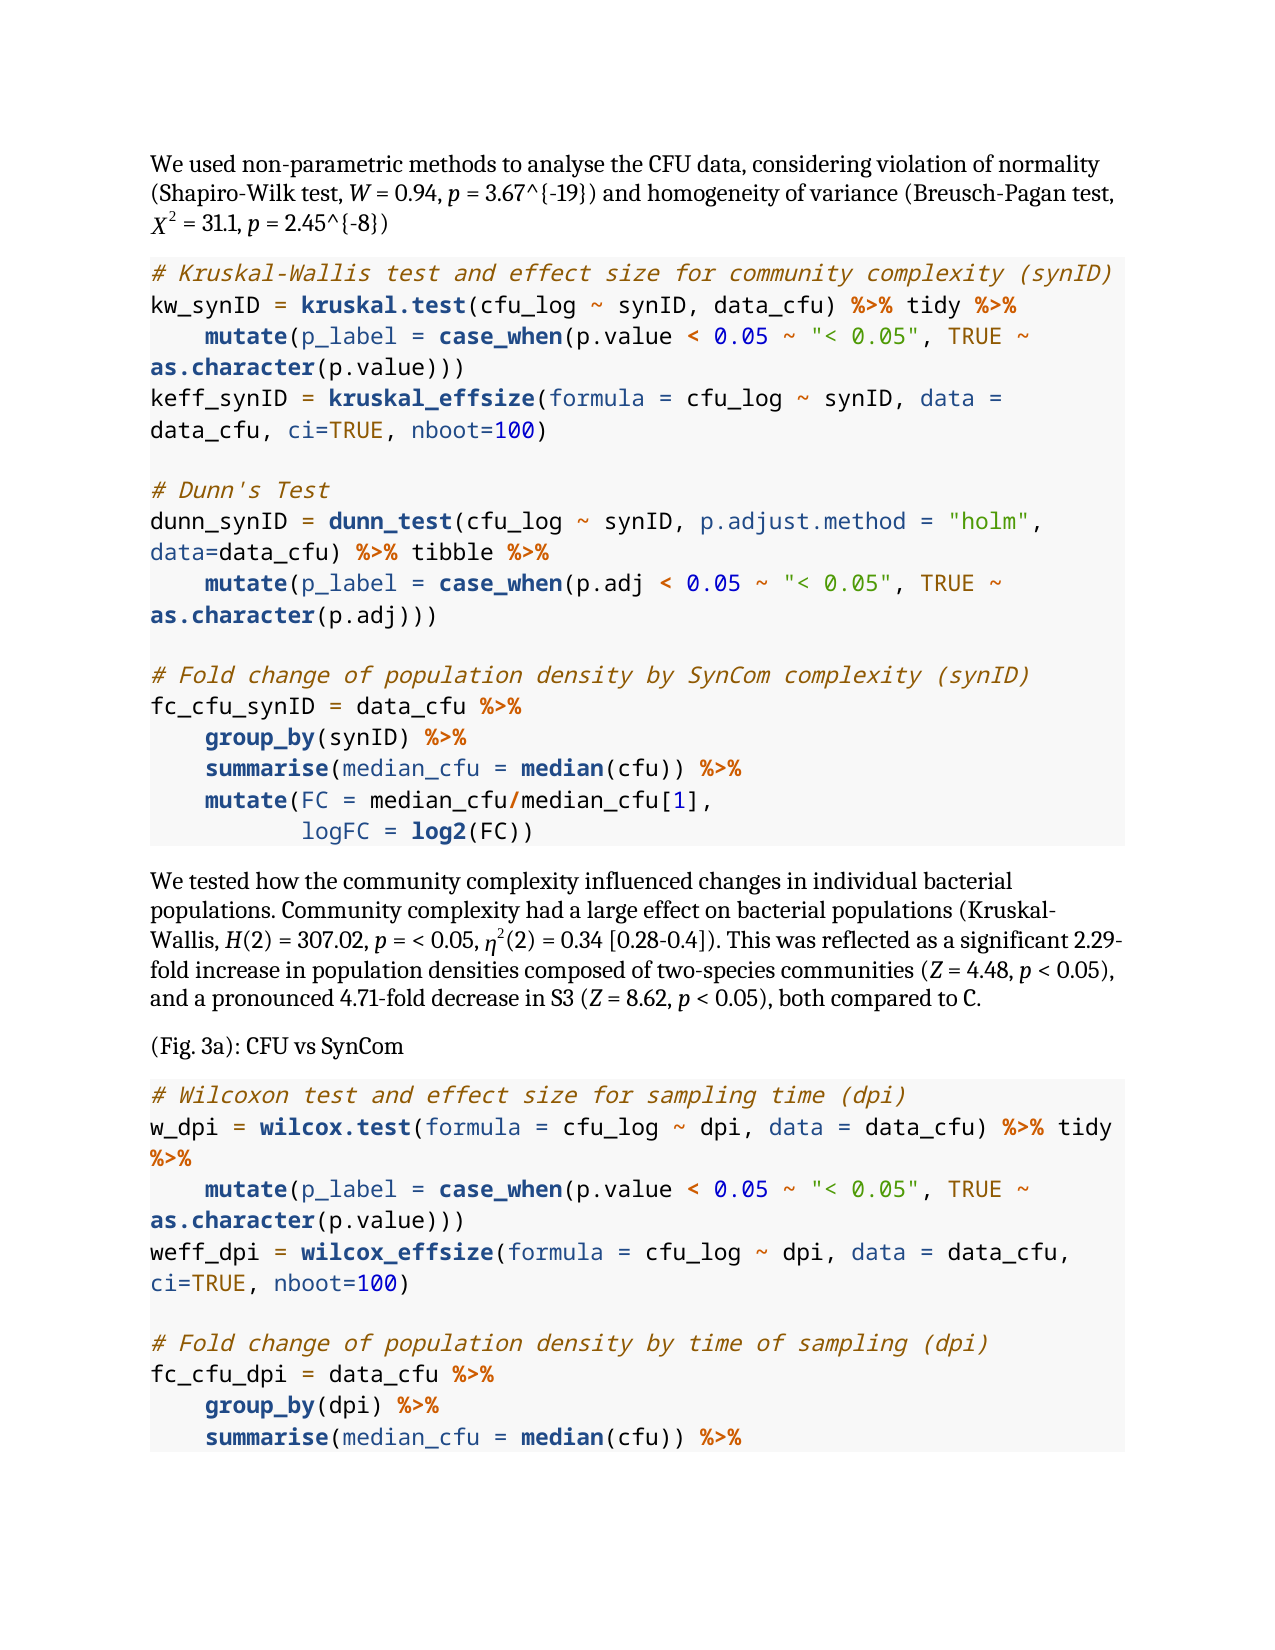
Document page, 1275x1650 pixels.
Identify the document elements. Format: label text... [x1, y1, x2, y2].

text We tested how the community complexity influenced changes in individual bacterial populations. Community complexity had a large effect on bacterial populations (Kruskal-Wallis, H(2) = 307.02, p = < 0.05, (2) = 0.34 [0.28-0.4]). This was reflected as a significant 2.29-fold increase in population densities composed of two-species communities (Z = 4.48, p < 0.05), and a pronounced 4.71-fold decrease in S3 (Z = 8.62, p < 0.05), both compared to C. [150, 867, 1125, 1013]
text (Fig. 3a): CFU vs SynCom [150, 1032, 1125, 1061]
text We used non-parametric methods to analyse the CFU data, considering violation of normality (Shapiro-Wilk test, W = 0.94, p = 3.67^{-19}) and homogeneity of variance (Breusch-Pagan test, = 31.1, p = 2.45^{-8}) [150, 150, 1125, 239]
text # Kruskal-Wallis test and effect size for community complexity (synID) kw_synID = kruskal.test(cfu_log ~ synID, data_cfu) %>% tidy %>% mutate(p_label = case_when(p.value < 0.05 ~ "< 0.05", TRUE ~ as.character(p.value))) keff_synID = kruskal_effsize(formula = cfu_log ~ synID, data = data_cfu, ci=TRUE, nboot=100) # Dunn's Test dunn_synID = dunn_test(cfu_log ~ synID, p.adjust.method = "holm", data=data_cfu) %>% tibble %>% mutate(p_label = case_when(p.adj < 0.05 ~ "< 0.05", TRUE ~ as.character(p.adj))) # Fold change of population density by SynCom complexity (synID) fc_cfu_synID = data_cfu %>% group_by(synID) %>% summarise(median_cfu = median(cfu)) %>% mutate(FC = median_cfu/median_cfu[1], logFC = log2(FC)) [150, 257, 1125, 846]
